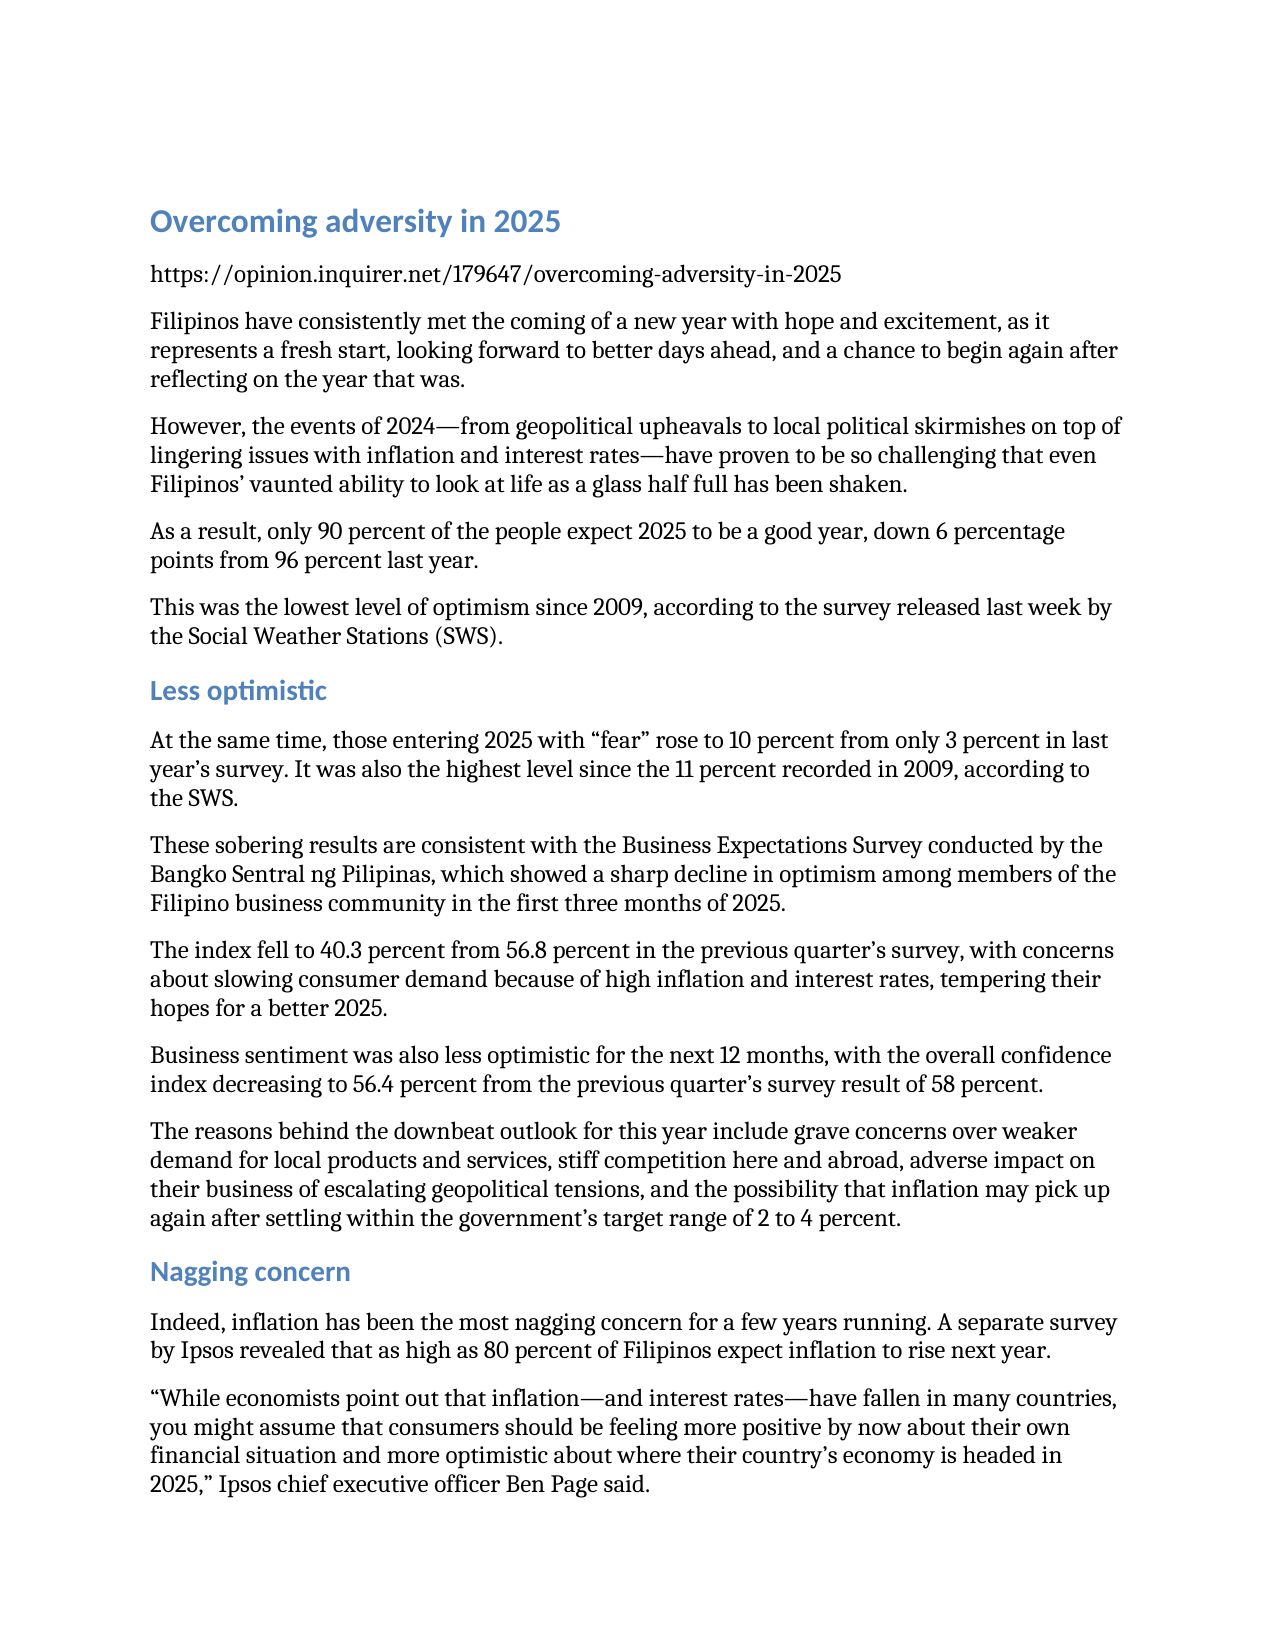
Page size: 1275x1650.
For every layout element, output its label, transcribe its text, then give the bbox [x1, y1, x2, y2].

text Indeed, inflation has been the most nagging concern for a few years running. A separate survey by Ipsos revealed that as high as 80 percent of Filipinos expect inflation to rise next year. [150, 1307, 1125, 1365]
text At the same time, those entering 2025 with “fear” rose to 10 percent from only 3 percent in last year’s survey. It was also the highest level since the 11 percent recorded in 2009, according to the SWS. [150, 726, 1125, 812]
text https://opinion.inquirer.net/179647/overcoming-adversity-in-2025 [150, 259, 1125, 288]
text As a result, only 90 percent of the people expect 2025 to be a good year, down 6 percentage points from 96 percent last year. [150, 517, 1125, 574]
text Business sentiment was also less optimistic for the next 12 months, with the overall confidence index decreasing to 56.4 percent from the previous quarter’s survey result of 58 percent. [150, 1041, 1125, 1098]
text This was the lowest level of optimism since 2009, according to the survey released last week by the Social Weather Stations (SWS). [150, 593, 1125, 651]
text However, the events of 2024—from geopolitical upheavals to local political skirmishes on top of lingering issues with inflation and interest rates—have proven to be so challenging that even Filipinos’ vaunted ability to look at life as a glass half full has been shaken. [150, 412, 1125, 498]
text The index fell to 40.3 percent from 56.8 percent in the previous quarter’s survey, with concerns about slowing consumer demand because of high inflation and interest rates, tempering their hopes for a better 2025. [150, 936, 1125, 1022]
subtitle Overcoming adversity in 2025 [150, 200, 1125, 241]
subtitle Nagging concern [150, 1253, 1125, 1289]
text Filipinos have consistently met the coming of a new year with hope and excitement, as it represents a fresh start, looking forward to better days ahead, and a chance to begin again after reflecting on the year that was. [150, 307, 1125, 393]
text “While economists point out that inflation—and interest rates—have fallen in many countries, you might assume that consumers should be feeling more positive by now about their own financial situation and more optimistic about where their country’s economy is headed in 2025,” Ipsos chief executive officer Ben Page said. [150, 1384, 1125, 1499]
text These sobering results are consistent with the Business Expectations Survey conducted by the Bangko Sentral ng Pilipinas, which showed a sharp decline in optimism among members of the Filipino business community in the first three months of 2025. [150, 831, 1125, 917]
subtitle Less optimistic [150, 672, 1125, 707]
text The reasons behind the downbeat outlook for this year include grave concerns over weaker demand for local products and services, stiff competition here and abroad, adverse impact on their business of escalating geopolitical tensions, and the possibility that inflation may pick up again after settling within the government’s target range of 2 to 4 percent. [150, 1117, 1125, 1232]
